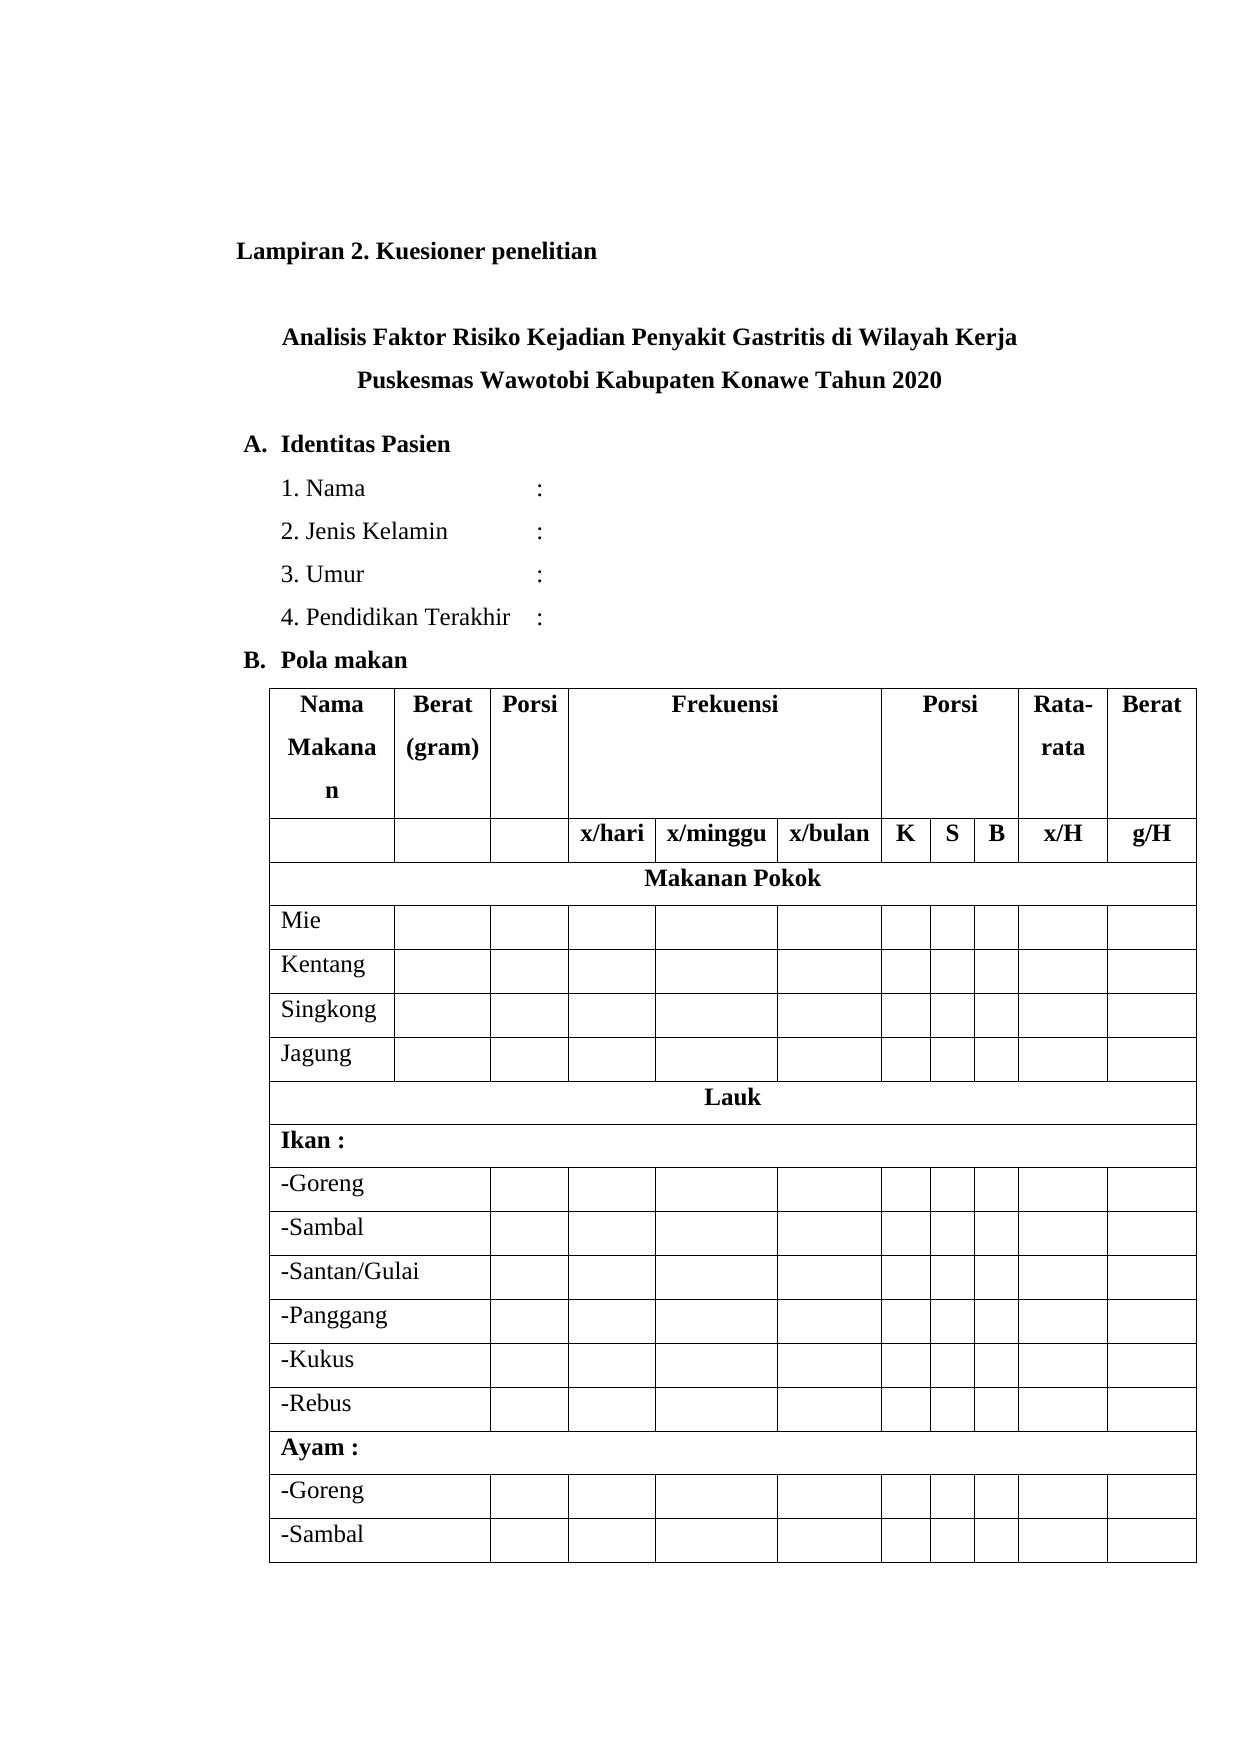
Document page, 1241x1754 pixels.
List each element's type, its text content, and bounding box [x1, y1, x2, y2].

table_cell [1019, 1475, 1107, 1518]
table_cell x/hari [569, 819, 655, 862]
table_cell [975, 1300, 1018, 1343]
table_cell [656, 994, 777, 1037]
table_cell [656, 906, 777, 948]
table_cell [656, 950, 777, 993]
table_cell [656, 1038, 777, 1081]
table_cell [1019, 950, 1107, 993]
table_cell [778, 994, 881, 1037]
table_cell [1108, 1300, 1196, 1343]
table_cell [491, 1519, 568, 1562]
table_cell [1019, 1212, 1107, 1255]
table_cell Ayam : [270, 1432, 1196, 1474]
table_cell [1019, 906, 1107, 948]
table_cell -Goreng [270, 1475, 490, 1518]
table_cell [1108, 1519, 1196, 1562]
table_cell [882, 906, 930, 948]
table_header Berat (gram) [395, 689, 490, 817]
table_cell [778, 1168, 881, 1211]
table_cell [778, 1300, 881, 1343]
table_cell [1108, 1475, 1196, 1518]
table_header Porsi [491, 689, 568, 817]
table_cell [656, 1475, 777, 1518]
table_cell [975, 1519, 1018, 1562]
table_header Berat [1108, 689, 1196, 817]
table_cell [569, 1212, 655, 1255]
table_cell [1108, 1168, 1196, 1211]
list 4. Pendidikan Terakhir : [281, 602, 1063, 631]
table_cell [395, 994, 490, 1037]
table_cell [491, 1212, 568, 1255]
table_cell [975, 1038, 1018, 1081]
table_cell [778, 1519, 881, 1562]
table_cell [1108, 1038, 1196, 1081]
table_cell [882, 1475, 930, 1518]
table_cell [656, 1212, 777, 1255]
table_cell S [931, 819, 974, 862]
list 2. Jenis Kelamin : [281, 516, 1063, 544]
table_cell [975, 1212, 1018, 1255]
table_cell [931, 1212, 974, 1255]
table_cell [882, 950, 930, 993]
table_cell Lauk [270, 1082, 1196, 1124]
table_cell x/bulan [778, 819, 881, 862]
table_cell [569, 1256, 655, 1299]
table_cell Kentang [270, 950, 394, 993]
table_cell [931, 1038, 974, 1081]
table_cell [882, 1256, 930, 1299]
table_cell [882, 1300, 930, 1343]
table_cell [778, 1212, 881, 1255]
table_cell [491, 1300, 568, 1343]
table_cell [975, 994, 1018, 1037]
table_cell [569, 994, 655, 1037]
table_cell [778, 1344, 881, 1387]
table_cell [270, 819, 394, 862]
table_cell Mie [270, 906, 394, 948]
table_cell [569, 1344, 655, 1387]
table_cell [569, 1475, 655, 1518]
table_cell [931, 1475, 974, 1518]
table_cell Jagung [270, 1038, 394, 1081]
table_cell [656, 1168, 777, 1211]
table_cell [931, 1256, 974, 1299]
table_cell -Sambal [270, 1212, 490, 1255]
table_cell [491, 906, 568, 948]
table_cell [882, 994, 930, 1037]
table_cell [1019, 1519, 1107, 1562]
table_cell [656, 1519, 777, 1562]
table_header Rata-rata [1019, 689, 1107, 817]
table_cell [491, 1168, 568, 1211]
text Analisis Faktor Risiko Kejadian Penyakit Gastritis di Wilayah Kerja Puskesmas Wawotobi Kabupaten Konawe Tahun 2020 [236, 322, 1063, 394]
table_cell [569, 950, 655, 993]
table_cell Ikan : [270, 1125, 1196, 1167]
table_cell [931, 994, 974, 1037]
table_cell [1108, 906, 1196, 948]
table_cell [656, 1344, 777, 1387]
table_header Frekuensi [569, 689, 881, 817]
table_cell [491, 1038, 568, 1081]
table_cell [882, 1344, 930, 1387]
table_cell [656, 1256, 777, 1299]
table_cell [931, 950, 974, 993]
table_cell [1019, 1300, 1107, 1343]
table_cell [778, 1256, 881, 1299]
table_cell [1108, 994, 1196, 1037]
table_cell [1108, 1344, 1196, 1387]
list Pola makan [243, 645, 1063, 674]
list 1. Nama : [281, 473, 1063, 501]
table_cell [1108, 950, 1196, 993]
table_cell [778, 1388, 881, 1431]
table_cell [1019, 994, 1107, 1037]
table_cell [882, 1519, 930, 1562]
table_cell [491, 819, 568, 862]
table_cell [491, 1344, 568, 1387]
table_cell Makanan Pokok [270, 863, 1196, 904]
table_cell [569, 1519, 655, 1562]
table_cell [656, 1388, 777, 1431]
table_cell K [882, 819, 930, 862]
list Identitas Pasien [243, 429, 1063, 458]
table_cell [491, 1388, 568, 1431]
table_cell [931, 1388, 974, 1431]
table_cell [491, 1475, 568, 1518]
table_cell -Santan/Gulai [270, 1256, 490, 1299]
table_cell [491, 1256, 568, 1299]
table_cell [975, 1344, 1018, 1387]
table_cell x/H [1019, 819, 1107, 862]
list 3. Umur : [281, 559, 1063, 588]
table_cell [569, 1300, 655, 1343]
table_cell [395, 906, 490, 948]
table_cell [656, 1300, 777, 1343]
table_cell [1019, 1038, 1107, 1081]
table_cell [931, 1300, 974, 1343]
table_cell [975, 1256, 1018, 1299]
table_cell [491, 950, 568, 993]
table_cell [491, 994, 568, 1037]
table_cell [975, 1475, 1018, 1518]
text Lampiran 2. Kuesioner penelitian [236, 236, 1063, 265]
table_cell -Sambal [270, 1519, 490, 1562]
table_cell [569, 1168, 655, 1211]
table_cell [975, 950, 1018, 993]
table_cell [931, 1519, 974, 1562]
table_cell [882, 1038, 930, 1081]
table_cell [778, 1475, 881, 1518]
table_header Porsi [882, 689, 1018, 817]
table_cell [395, 950, 490, 993]
table_cell [395, 1038, 490, 1081]
table_cell [569, 1038, 655, 1081]
table_cell [1108, 1212, 1196, 1255]
table_cell [975, 1168, 1018, 1211]
table_cell [778, 906, 881, 948]
table_cell g/H [1108, 819, 1196, 862]
table_cell [931, 906, 974, 948]
table_cell -Panggang [270, 1300, 490, 1343]
table_cell [975, 1388, 1018, 1431]
table_cell Singkong [270, 994, 394, 1037]
table_cell [931, 1168, 974, 1211]
table_cell x/minggu [656, 819, 777, 862]
table_cell B [975, 819, 1018, 862]
table_cell [882, 1212, 930, 1255]
table_cell -Goreng [270, 1168, 490, 1211]
table_cell [1019, 1344, 1107, 1387]
table_cell [1019, 1168, 1107, 1211]
table_cell [1108, 1256, 1196, 1299]
table_cell [882, 1168, 930, 1211]
table_cell -Kukus [270, 1344, 490, 1387]
table_cell [882, 1388, 930, 1431]
table_cell [1019, 1388, 1107, 1431]
table_cell [778, 1038, 881, 1081]
table_cell [395, 819, 490, 862]
table_header Nama Makanan [270, 689, 394, 817]
table_cell [1108, 1388, 1196, 1431]
table_cell -Rebus [270, 1388, 490, 1431]
table_cell [931, 1344, 974, 1387]
table_cell [569, 906, 655, 948]
table_cell [569, 1388, 655, 1431]
table_cell [778, 950, 881, 993]
table_cell [975, 906, 1018, 948]
table_cell [1019, 1256, 1107, 1299]
